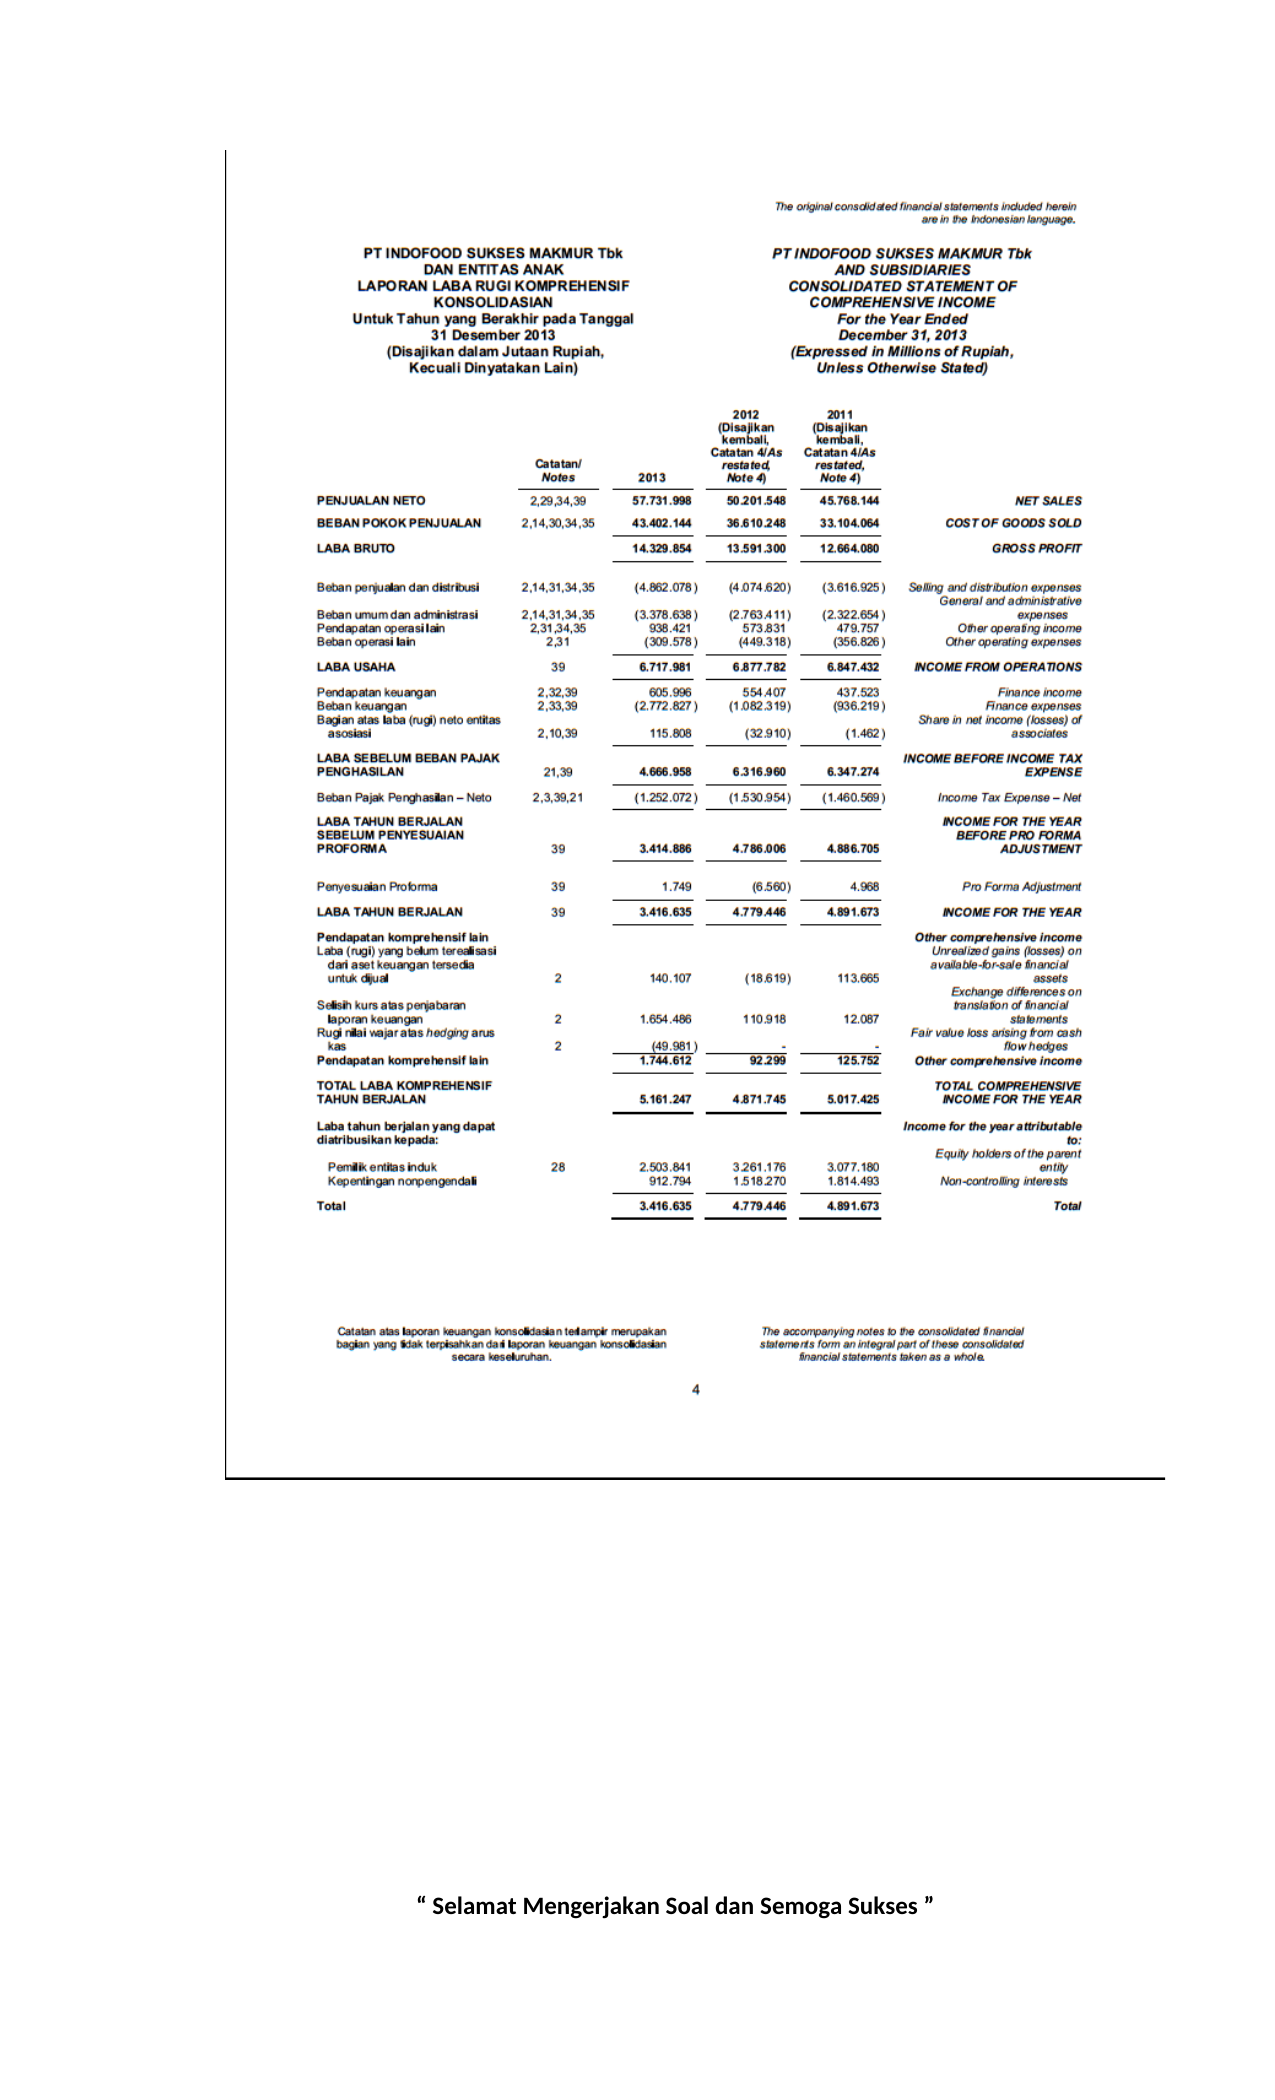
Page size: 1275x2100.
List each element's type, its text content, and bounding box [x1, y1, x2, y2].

text “ Selamat Mengerjakan Soal dan Semoga Sukses ” [225, 1890, 1125, 1921]
picture [225, 150, 1166, 1480]
